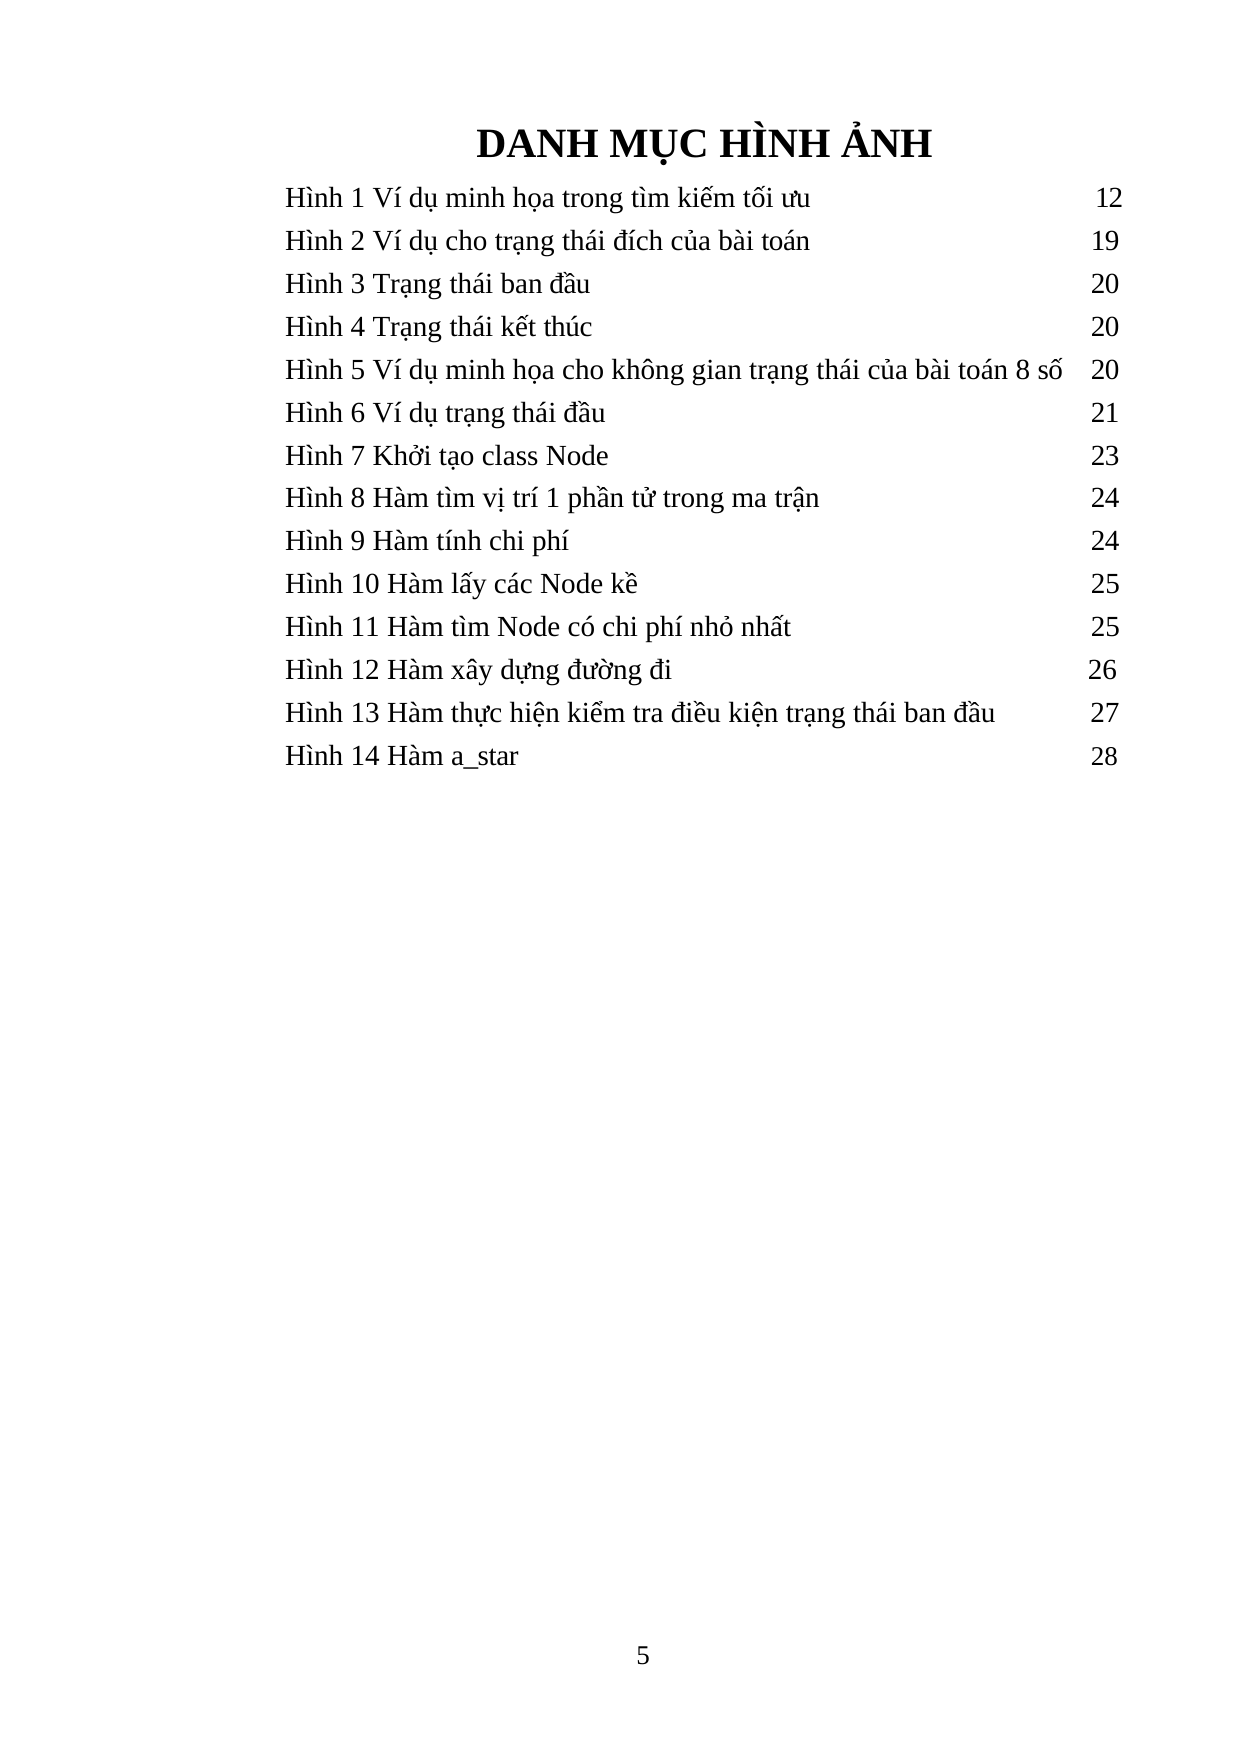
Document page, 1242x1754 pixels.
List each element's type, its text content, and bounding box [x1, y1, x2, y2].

text Hình 9 Hàm tính chi phí 24 [285, 523, 1124, 557]
text Hình 10 Hàm lấy các Node kề 25 [285, 566, 1124, 600]
text Hình 5 Ví dụ minh họa cho không gian trạng thái của bài toán 8 số 20 [285, 352, 1124, 385]
text Hình 14 Hàm a_star 28 [285, 738, 1124, 771]
text Hình 4 Trạng thái kết thúc 20 [285, 309, 1124, 343]
text Hình 6 Ví dụ trạng thái đầu 21 [285, 395, 1124, 428]
text Hình 13 Hàm thực hiện kiểm tra điều kiện trạng thái ban đầu 27 [285, 695, 1124, 728]
subtitle DANH MỤC HÌNH ẢNH [285, 118, 1124, 166]
text Hình 11 Hàm tìm Node có chi phí nhỏ nhất 25 [285, 609, 1124, 643]
text Hình 12 Hàm xây dựng đường đi 26 [285, 652, 1124, 686]
text Hình 1 Ví dụ minh họa trong tìm kiếm tối ưu 12 [285, 180, 1124, 214]
text Hình 3 Trạng thái ban đầu 20 [285, 266, 1124, 300]
text Hình 8 Hàm tìm vị trí 1 phần tử trong ma trận 24 [285, 481, 1124, 514]
text Hình 7 Khởi tạo class Node 23 [285, 438, 1124, 471]
text Hình 2 Ví dụ cho trạng thái đích của bài toán 19 [285, 223, 1124, 257]
